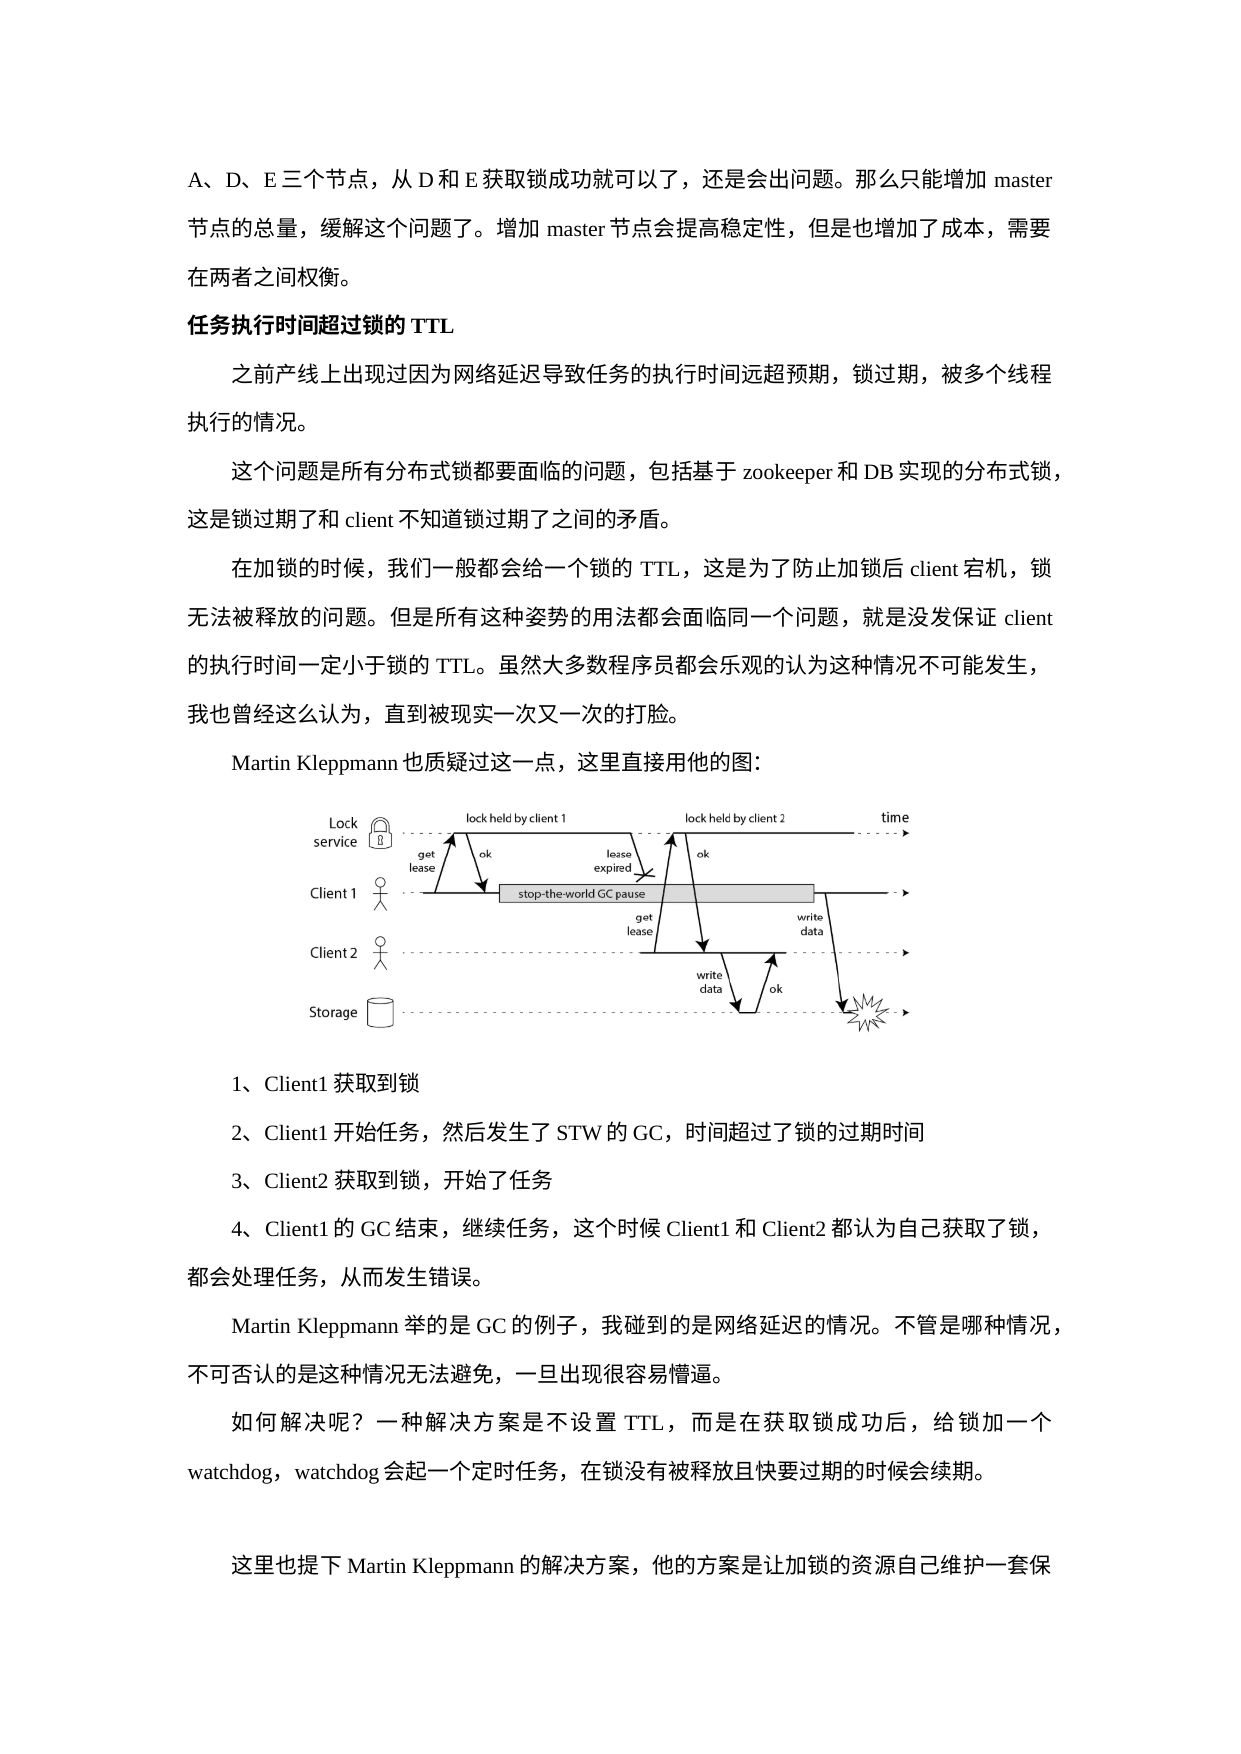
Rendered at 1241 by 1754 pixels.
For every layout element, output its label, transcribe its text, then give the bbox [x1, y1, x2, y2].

text Martin Kleppmann举的是GC的例子，我碰到的是网络延迟的情况。不管是哪种情况，不可否认的是这种情况无法避免，一旦出现很容易懵逼。 [187, 1308, 1053, 1389]
text 2、Client1开始任务，然后发生了STW的GC，时间超过了锁的过期时间 [187, 1114, 1053, 1147]
text Martin Kleppmann也质疑过这一点，这里直接用他的图： [187, 745, 1053, 777]
picture [292, 793, 948, 1046]
text 这个问题是所有分布式锁都要面临的问题，包括基于zookeeper和DB实现的分布式锁，这是锁过期了和client不知道锁过期了之间的矛盾。 [187, 453, 1053, 534]
text 4、Client1的GC结束，继续任务，这个时候Client1和Client2都认为自己获取了锁，都会处理任务，从而发生错误。 [187, 1211, 1053, 1292]
text 如何解决呢？一种解决方案是不设置TTL，而是在获取锁成功后，给锁加一个watchdog，watchdog会起一个定时任务，在锁没有被释放且快要过期的时候会续期。 [187, 1405, 1053, 1486]
text 这里也提下Martin Kleppmann的解决方案，他的方案是让加锁的资源自己维护一套保证不会因加锁失败而导致多个client在同一时刻访问同一个资源的情况。 [187, 1547, 1053, 1580]
text 1、Client1获取到锁 [187, 1066, 1053, 1098]
text 但这个方案依然不能解决问题，如果在上述步骤3中B和C都挂了呢，那么只剩A、D、E三个节点，从D和E获取锁成功就可以了，还是会出问题。那么只能增加master节点的总量，缓解这个问题了。增加master节点会提高稳定性，但是也增加了成本，需要在两者之间权衡。 [187, 162, 1053, 292]
text 3、Client2 获取到锁，开始了任务 [187, 1162, 1053, 1195]
text 之前产线上出现过因为网络延迟导致任务的执行时间远超预期，锁过期，被多个线程执行的情况。 [187, 356, 1053, 437]
text 在加锁的时候，我们一般都会给一个锁的TTL，这是为了防止加锁后client宕机，锁无法被释放的问题。但是所有这种姿势的用法都会面临同一个问题，就是没发保证client的执行时间一定小于锁的TTL。虽然大多数程序员都会乐观的认为这种情况不可能发生，我也曾经这么认为，直到被现实一次又一次的打脸。 [187, 550, 1053, 729]
subtitle 任务执行时间超过锁的TTL [187, 308, 1053, 340]
